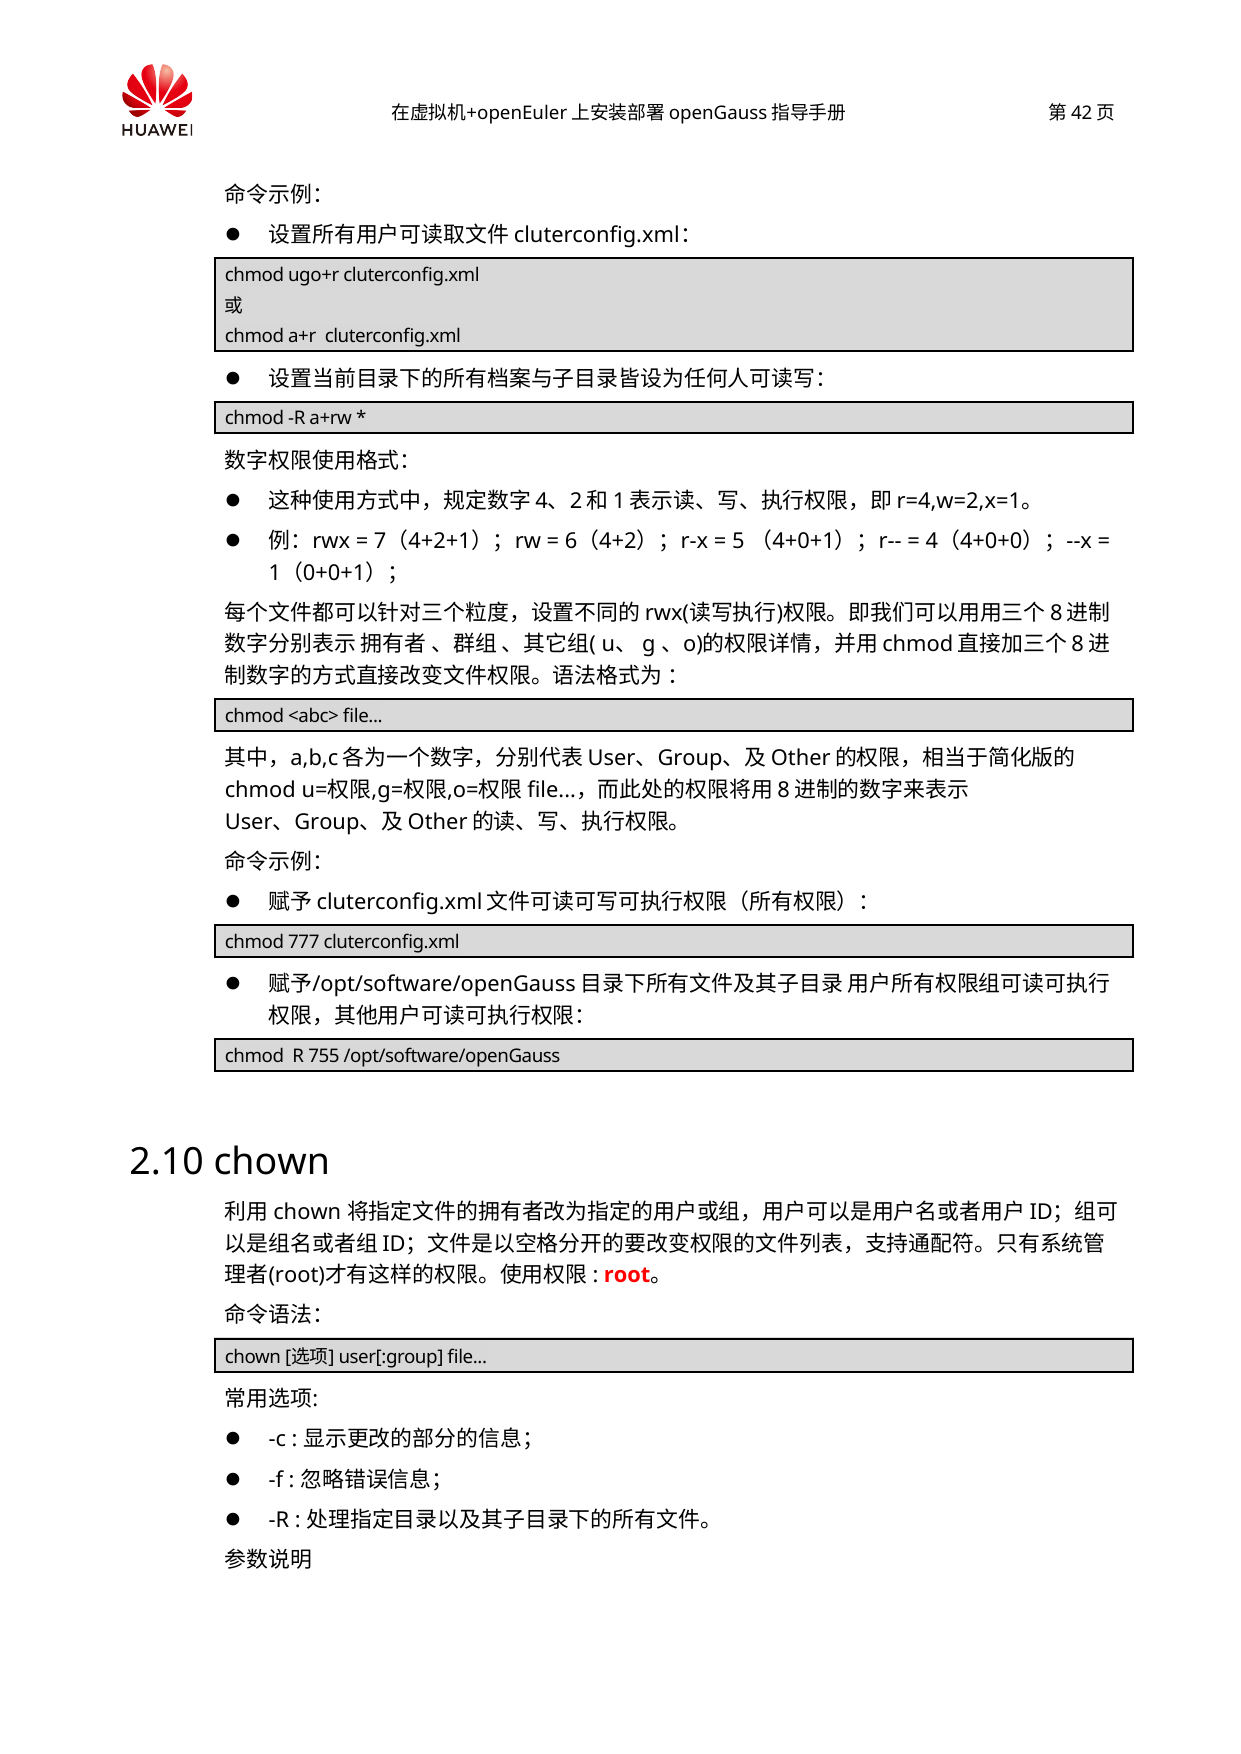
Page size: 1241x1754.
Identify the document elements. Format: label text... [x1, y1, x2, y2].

text 赋予cluterconfig.xml文件可读可写可执行权限（所有权限）： [224, 884, 1122, 916]
text 或 [216, 287, 1132, 318]
text 命令语法： [224, 1297, 1122, 1329]
text -R : 处理指定目录以及其子目录下的所有文件。 [224, 1502, 1122, 1533]
text 其中，a,b,c各为一个数字，分别代表User、Group、及Other的权限，相当于简化版的chmod u=权限,g=权限,o=权限 file...，而此处的权限将用8进制的数字来表示User、Group、及Other的读、写、执行权限。 [224, 740, 1122, 836]
text 这种使用方式中，规定数字4、2和1表示读、写、执行权限，即r=4,w=2,x=1。 [224, 483, 1122, 514]
text chmod 777 cluterconfig.xml [216, 926, 1132, 956]
text 命令示例： [224, 844, 1122, 876]
text 参数说明 [224, 1542, 1122, 1573]
picture [122, 64, 193, 136]
text 设置当前目录下的所有档案与子目录皆设为任何人可读写： [224, 361, 1122, 392]
text chown [选项] user[:group] file... [216, 1340, 1132, 1371]
text 数字权限使用格式： [224, 443, 1122, 474]
subtitle chown [129, 1134, 1122, 1186]
text chmod R 755 /opt/software/openGauss [216, 1040, 1132, 1070]
text chmod <abc> file... [216, 700, 1132, 730]
text -c : 显示更改的部分的信息； [224, 1421, 1122, 1453]
text 赋予/opt/software/openGauss目录下所有文件及其子目录 用户所有权限组可读可执行权限，其他用户可读可执行权限： [224, 966, 1122, 1030]
text 利用 chown 将指定文件的拥有者改为指定的用户或组，用户可以是用户名或者用户ID；组可以是组名或者组ID；文件是以空格分开的要改变权限的文件列表，支持通配符。只有系统管理者(root)才有这样的权限。使用权限 : root。 [224, 1194, 1122, 1289]
text 每个文件都可以针对三个粒度，设置不同的rwx(读写执行)权限。即我们可以用用三个8进制数字分别表示 拥有者 、群组 、其它组( u、 g 、o)的权限详情，并用chmod直接加三个8进制数字的方式直接改变文件权限。语法格式为 ： [224, 595, 1122, 690]
text 常用选项: [224, 1381, 1122, 1413]
text -f : 忽略错误信息； [224, 1462, 1122, 1493]
text 例：rwx = 7（4+2+1）；rw = 6（4+2）；r-x = 5 （4+0+1）；r-- = 4（4+0+0）；--x = 1（0+0+1）； [224, 523, 1122, 586]
text chmod a+r cluterconfig.xml [216, 318, 1132, 350]
text chmod ugo+r cluterconfig.xml [216, 259, 1132, 287]
text 命令示例： [224, 177, 1122, 209]
text chmod -R a+rw * [216, 403, 1132, 432]
text 设置所有用户可读取文件 cluterconfig.xml： [224, 217, 1122, 249]
